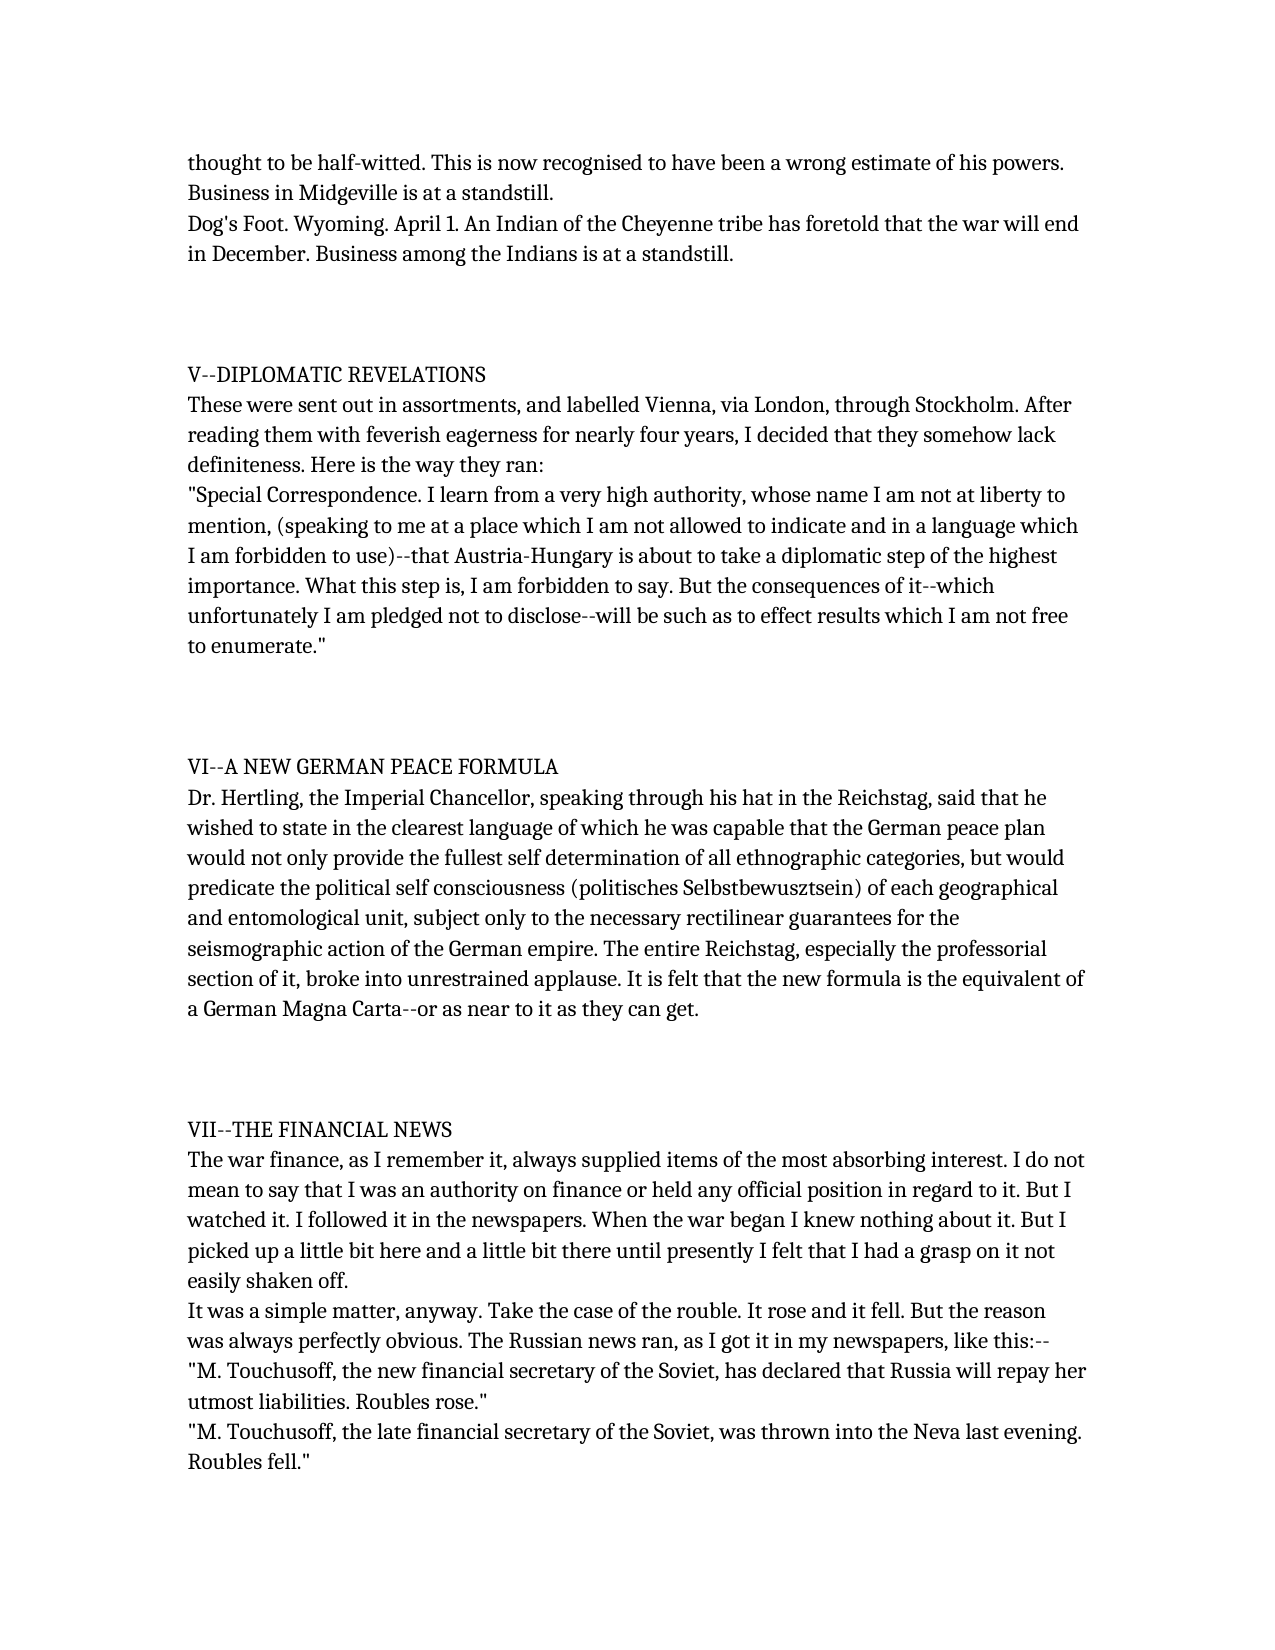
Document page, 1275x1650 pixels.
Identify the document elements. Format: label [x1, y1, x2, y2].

text [187, 150, 1087, 1475]
